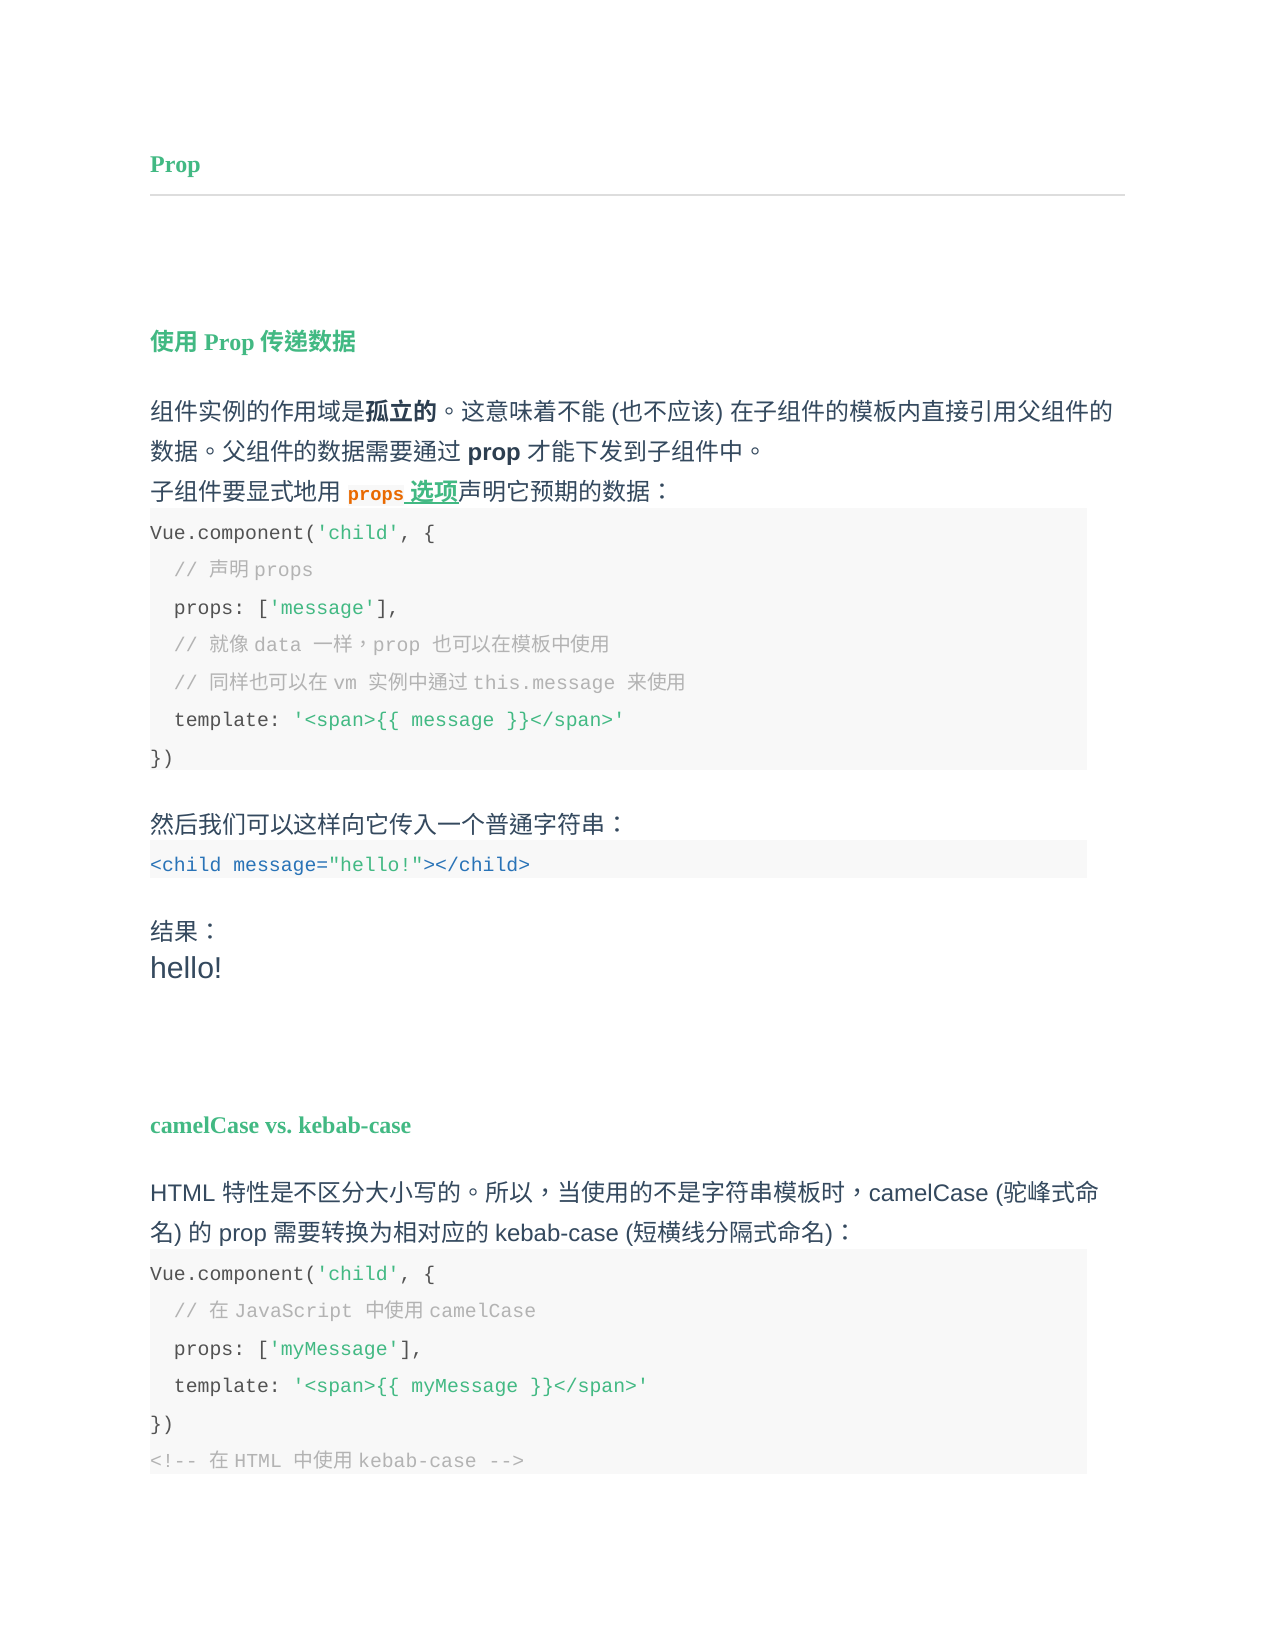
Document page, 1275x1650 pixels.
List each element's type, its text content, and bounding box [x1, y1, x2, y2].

text 子组件要显式地用 props 选项声明它预期的数据： [150, 468, 1125, 508]
text HTML 特性是不区分大小写的。所以，当使用的不是字符串模板时，camelCase (驼峰式命名) 的 prop 需要转换为相对应的 kebab-case (短横线分隔式命名)： [150, 1169, 1125, 1249]
text 使用 Prop 传递数据 [150, 325, 1125, 358]
text camelCase vs. kebab-case [150, 1111, 1125, 1139]
text hello! [150, 948, 1125, 985]
text 结果： [150, 908, 1125, 948]
text Prop [150, 150, 1125, 194]
text 然后我们可以这样向它传入一个普通字符串： [150, 800, 1125, 840]
text 组件实例的作用域是孤立的。这意味着不能 (也不应该) 在子组件的模板内直接引用父组件的数据。父组件的数据需要通过 prop 才能下发到子组件中。 [150, 388, 1125, 468]
